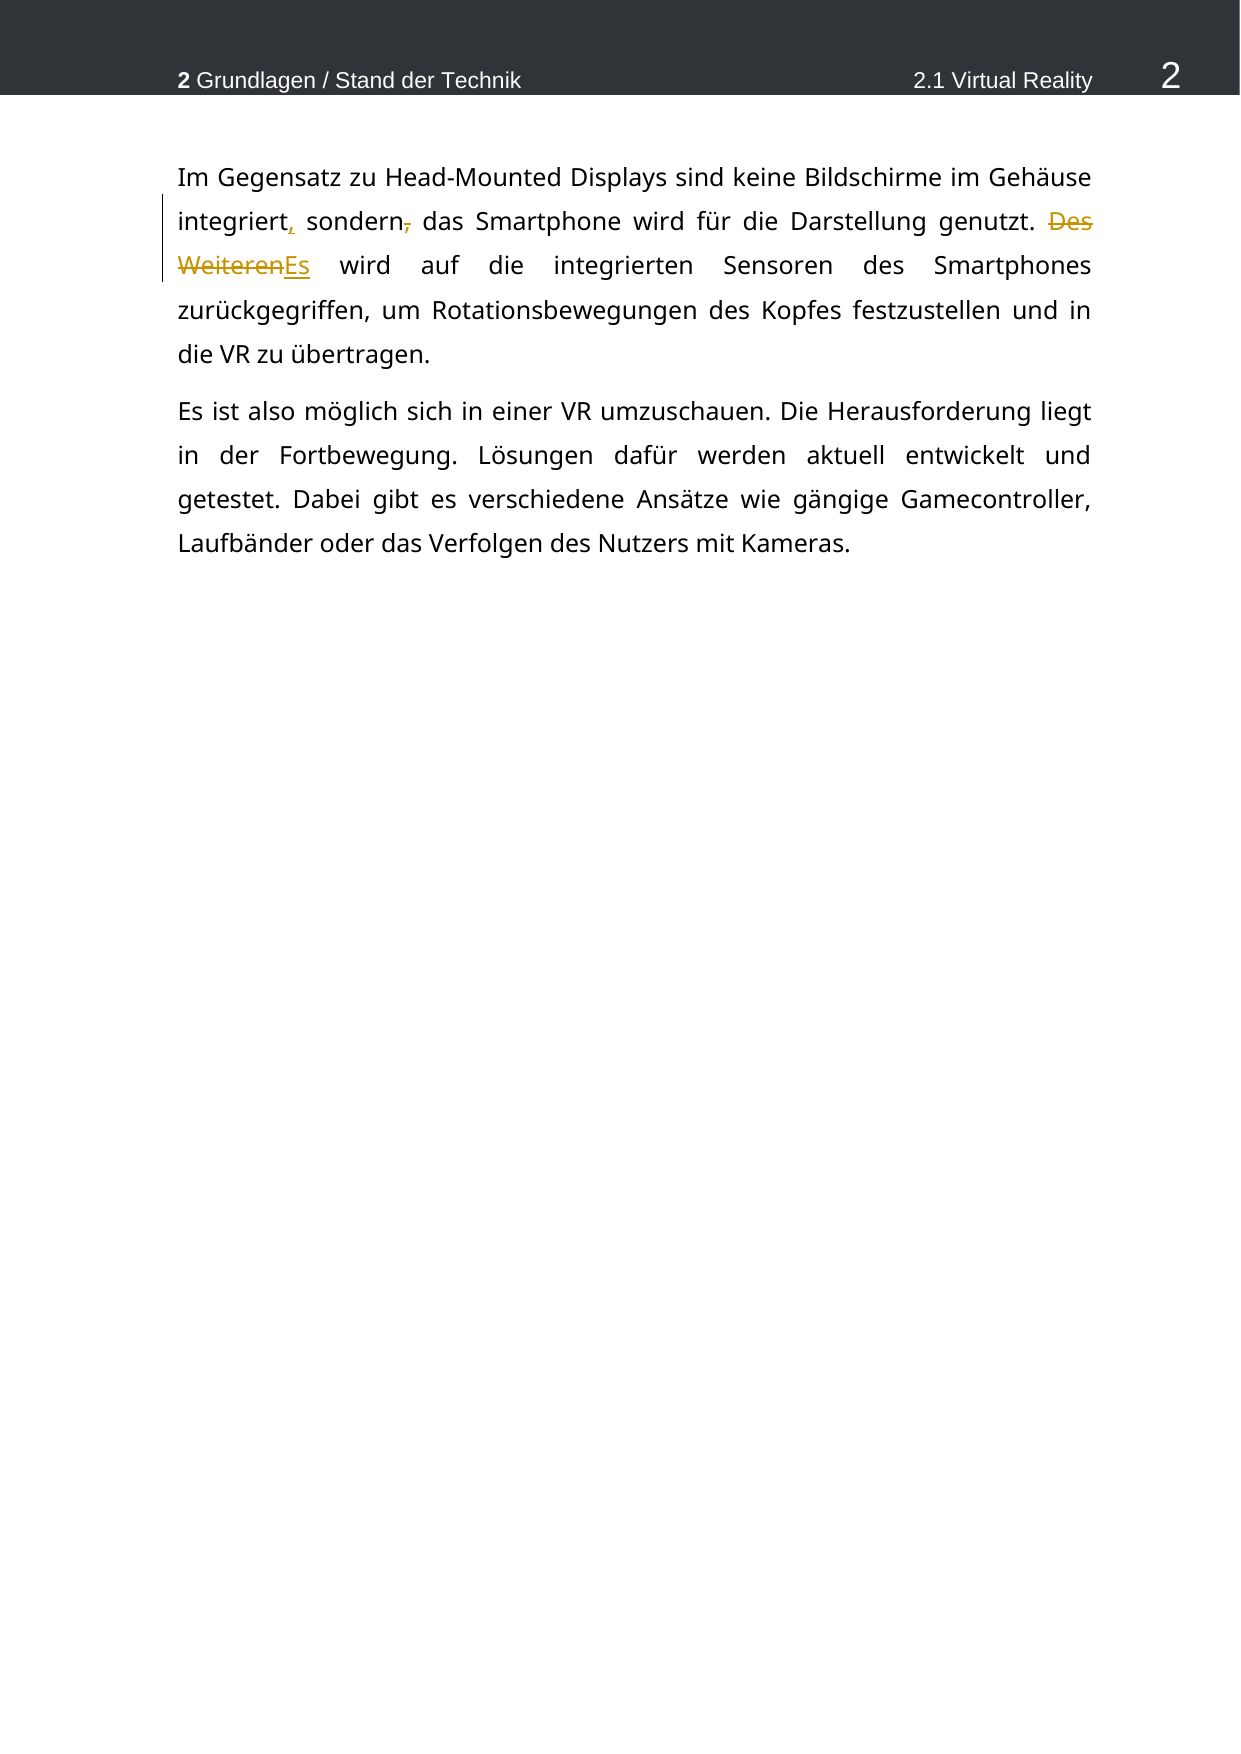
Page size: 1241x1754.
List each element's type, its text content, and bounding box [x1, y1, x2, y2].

text Im Gegensatz zu Head-Mounted Displays sind keine Bildschirme im Gehäuse integriert sondern das Smartphone wird für die Darstellung genutzt. wird auf die integrierten Sensoren des Smartphones zurückgegriffen, um Rotationsbewegungen des Kopfes festzustellen und in die VR zu übertragen. [177, 159, 1092, 371]
text Es ist also möglich sich in einer VR umzuschauen. Die Herausforderung liegt in der Fortbewegung. Lösungen dafür werden aktuell entwickelt und getestet. Dabei gibt es verschiedene Ansätze wie gängige Gamecontroller, Laufbänder oder das Verfolgen des Nutzers mit Kameras. [177, 393, 1092, 560]
